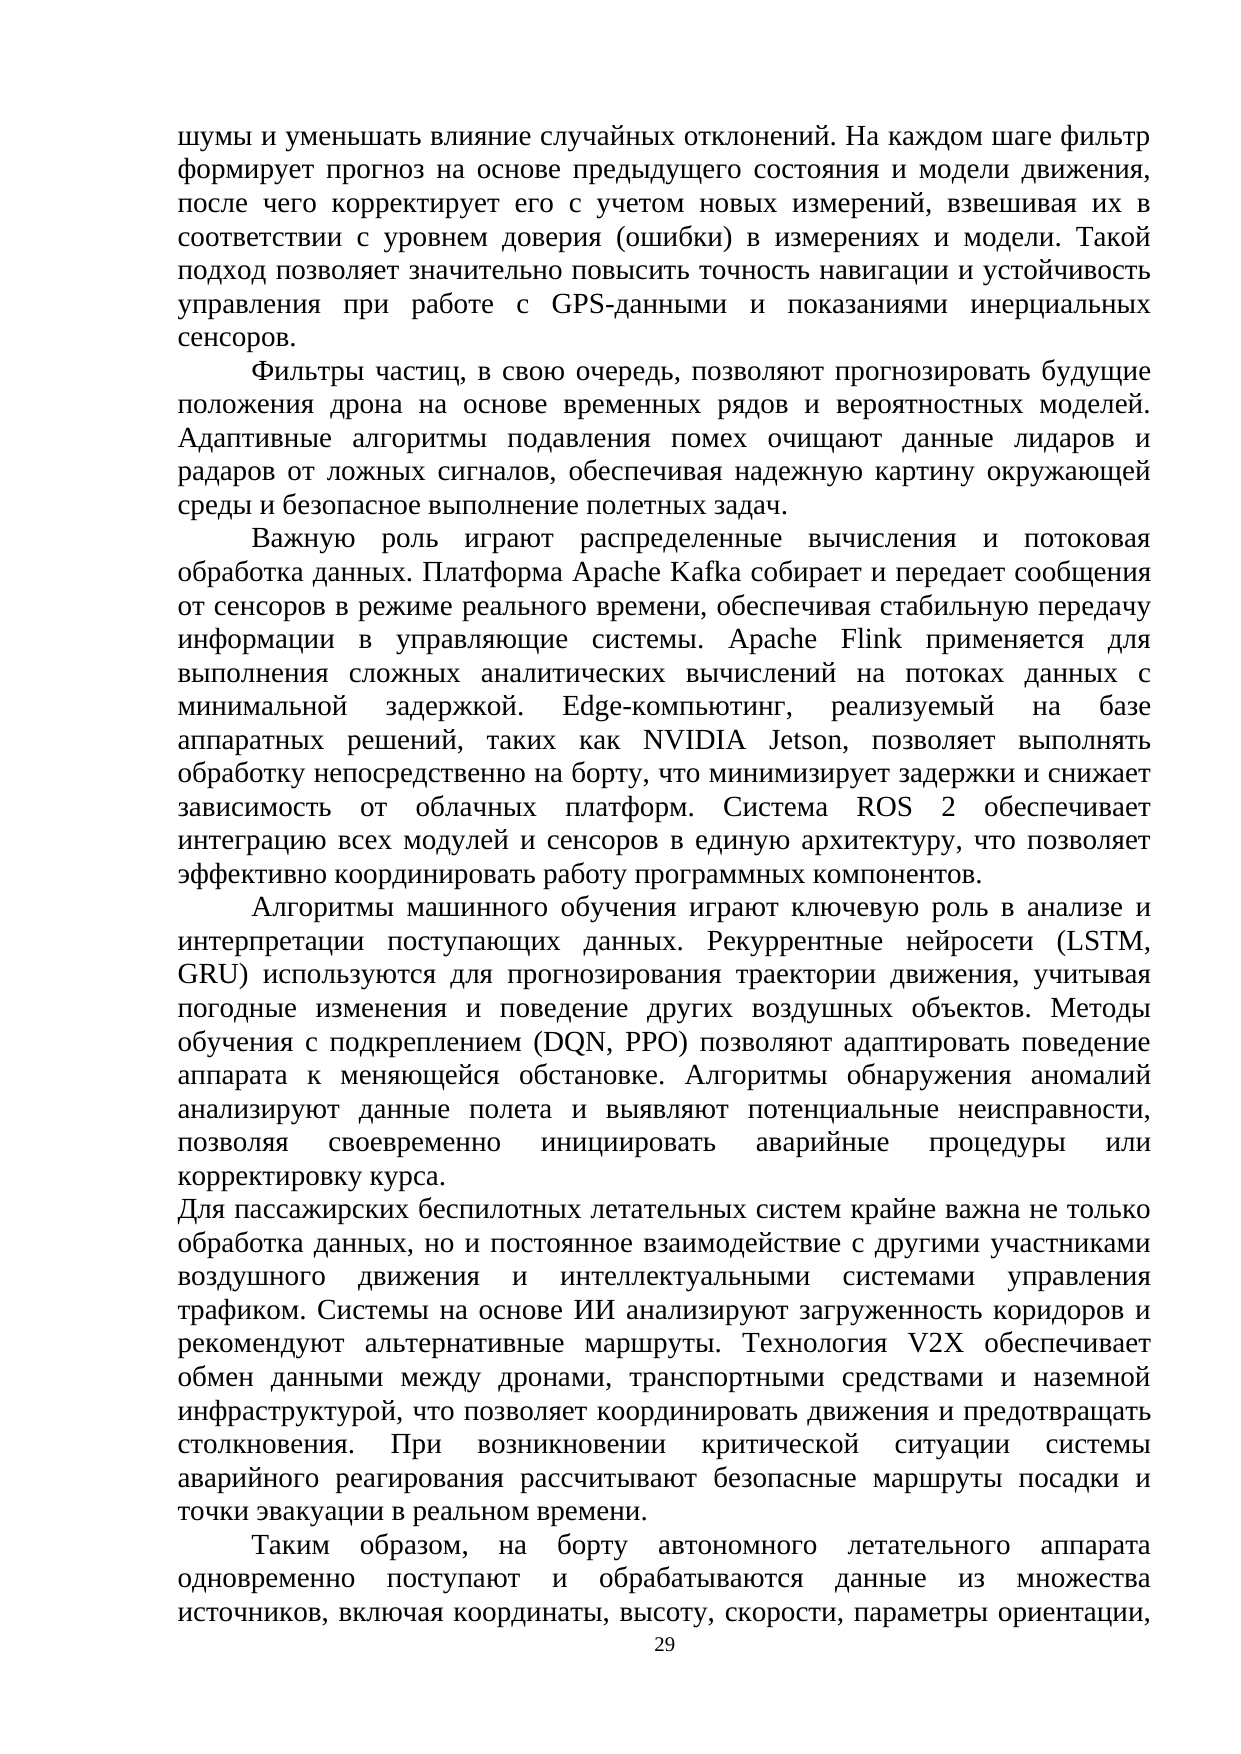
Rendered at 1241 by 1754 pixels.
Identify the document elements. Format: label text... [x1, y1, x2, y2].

text Алгоритмы машинного обучения играют ключевую роль в анализе и интерпретации поступающих данных. Рекуррентные нейросети (LSTM, GRU) используются для прогнозирования траектории движения, учитывая погодные изменения и поведение других воздушных объектов. Методы обучения с подкреплением (DQN, PPO) позволяют адаптировать поведение аппарата к меняющейся обстановке. Алгоритмы обнаружения аномалий анализируют данные полета и выявляют потенциальные неисправности, позволяя своевременно инициировать аварийные процедуры или корректировку курса. [177, 889, 1152, 1191]
text Важную роль играют распределенные вычисления и потоковая обработка данных. Платформа Apache Kafka собирает и передает сообщения от сенсоров в режиме реального времени, обеспечивая стабильную передачу информации в управляющие системы. Apache Flink применяется для выполнения сложных аналитических вычислений на потоках данных с минимальной задержкой. Edge-компьютинг, реализуемый на базе аппаратных решений, таких как NVIDIA Jetson, позволяет выполнять обработку непосредственно на борту, что минимизирует задержки и снижает зависимость от облачных платформ. Система ROS 2 обеспечивает интеграцию всех модулей и сенсоров в единую архитектуру, что позволяет эффективно координировать работу программных компонентов. [177, 521, 1152, 889]
text Фильтры частиц, в свою очередь, позволяют прогнозировать будущие положения дрона на основе временных рядов и вероятностных моделей. Адаптивные алгоритмы подавления помех очищают данные лидаров и радаров от ложных сигналов, обеспечивая надежную картину окружающей среды и безопасное выполнение полетных задач. [177, 353, 1152, 521]
text Для пассажирских беспилотных летательных систем крайне важна не только обработка данных, но и постоянное взаимодействие с другими участниками воздушного движения и интеллектуальными системами управления трафиком. Системы на основе ИИ анализируют загруженность коридоров и рекомендуют альтернативные маршруты. Технология V2X обеспечивает обмен данными между дронами, транспортными средствами и наземной инфраструктурой, что позволяет координировать движения и предотвращать столкновения. При возникновении критической ситуации системы аварийного реагирования рассчитывают безопасные маршруты посадки и точки эвакуации в реальном времени. [177, 1191, 1152, 1527]
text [177, 118, 1152, 353]
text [177, 1527, 1152, 1627]
